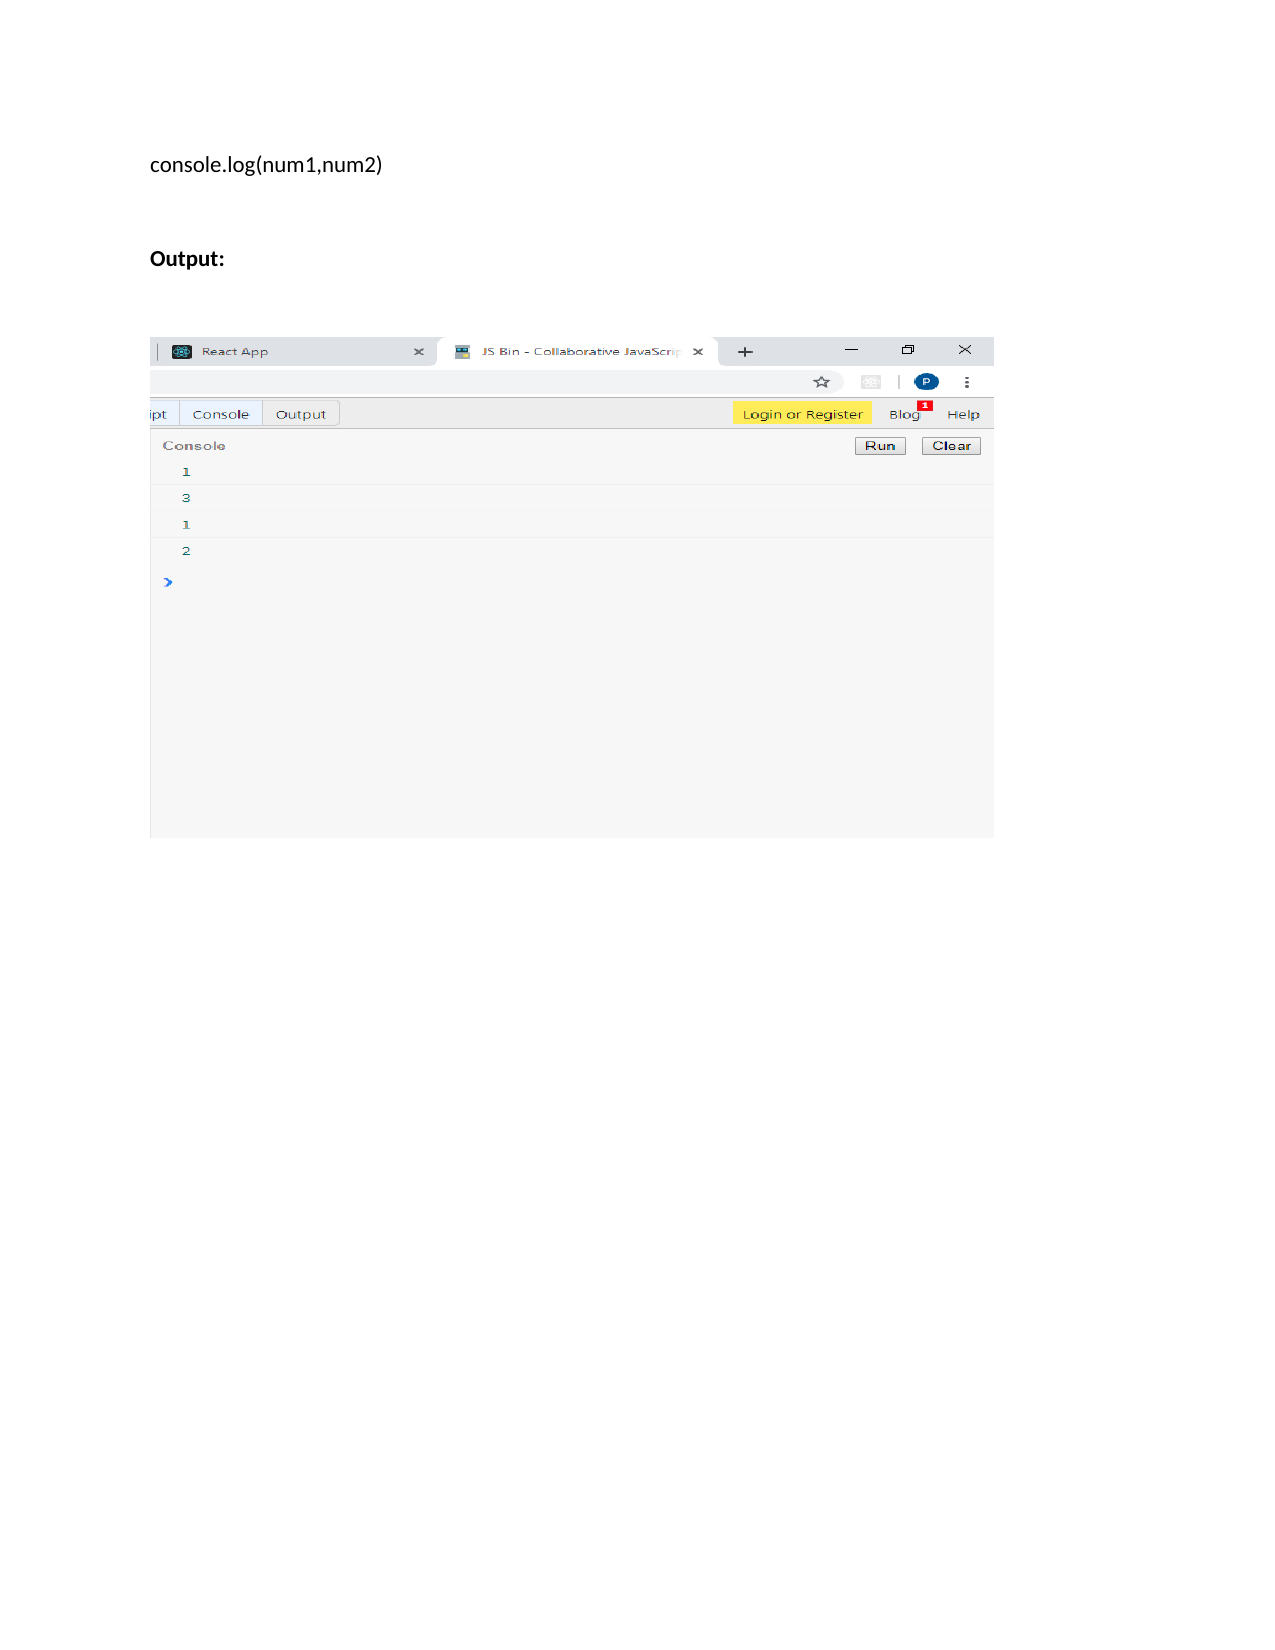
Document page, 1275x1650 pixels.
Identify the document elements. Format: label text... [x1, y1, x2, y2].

text console.log(num1,num2) [150, 150, 1125, 178]
picture [150, 337, 994, 838]
text Output: [150, 244, 1125, 272]
